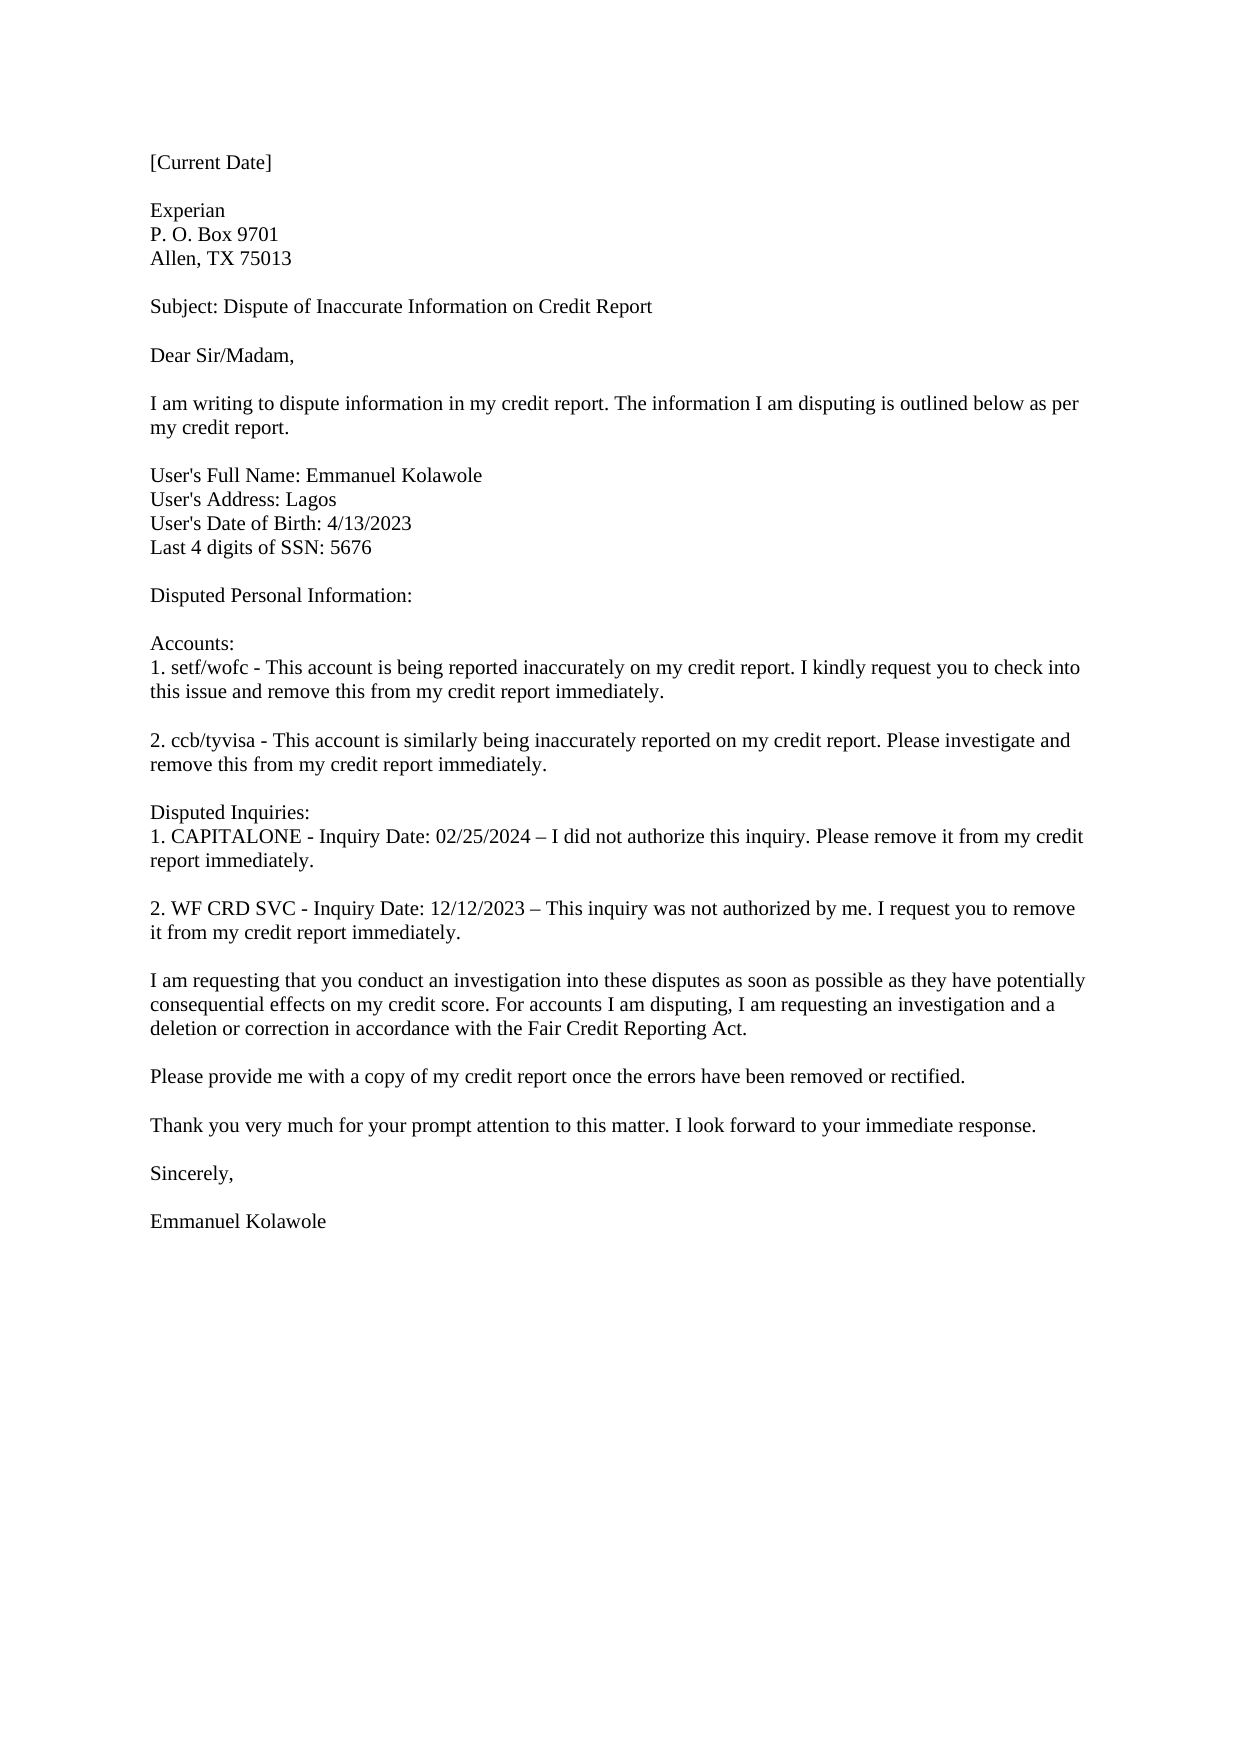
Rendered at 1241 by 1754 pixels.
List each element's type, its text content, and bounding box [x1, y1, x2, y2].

text 1. CAPITALONE - Inquiry Date: 02/25/2024 – I did not authorize this inquiry. Please remove it from my credit report immediately. [150, 824, 1090, 872]
text User's Full Name: Emmanuel Kolawole [150, 463, 1090, 487]
text [Current Date] [150, 150, 1090, 174]
text Experian [150, 198, 1090, 222]
text Thank you very much for your prompt attention to this matter. I look forward to your immediate response. [150, 1112, 1090, 1137]
text Subject: Dispute of Inaccurate Information on Credit Report [150, 294, 1090, 318]
text Disputed Inquiries: [150, 800, 1090, 824]
text User's Address: Lagos [150, 487, 1090, 511]
text Sincerely, [150, 1161, 1090, 1185]
text Emmanuel Kolawole [150, 1209, 1090, 1233]
text 1. setf/wofc - This account is being reported inaccurately on my credit report. I kindly request you to check into this issue and remove this from my credit report immediately. [150, 655, 1090, 703]
text Allen, TX 75013 [150, 246, 1090, 270]
text I am writing to dispute information in my credit report. The information I am disputing is outlined below as per my credit report. [150, 391, 1090, 439]
text 2. WF CRD SVC - Inquiry Date: 12/12/2023 – This inquiry was not authorized by me. I request you to remove it from my credit report immediately. [150, 896, 1090, 944]
text User's Date of Birth: 4/13/2023 [150, 511, 1090, 535]
text Dear Sir/Madam, [150, 342, 1090, 367]
text I am requesting that you conduct an investigation into these disputes as soon as possible as they have potentially consequential effects on my credit score. For accounts I am disputing, I am requesting an investigation and a deletion or correction in accordance with the Fair Credit Reporting Act. [150, 968, 1090, 1040]
text 2. ccb/tyvisa - This account is similarly being inaccurately reported on my credit report. Please investigate and remove this from my credit report immediately. [150, 727, 1090, 776]
text Last 4 digits of SSN: 5676 [150, 535, 1090, 559]
text P. O. Box 9701 [150, 222, 1090, 246]
text Please provide me with a copy of my credit report once the errors have been removed or rectified. [150, 1064, 1090, 1088]
text Disputed Personal Information: [150, 583, 1090, 607]
text Accounts: [150, 631, 1090, 655]
